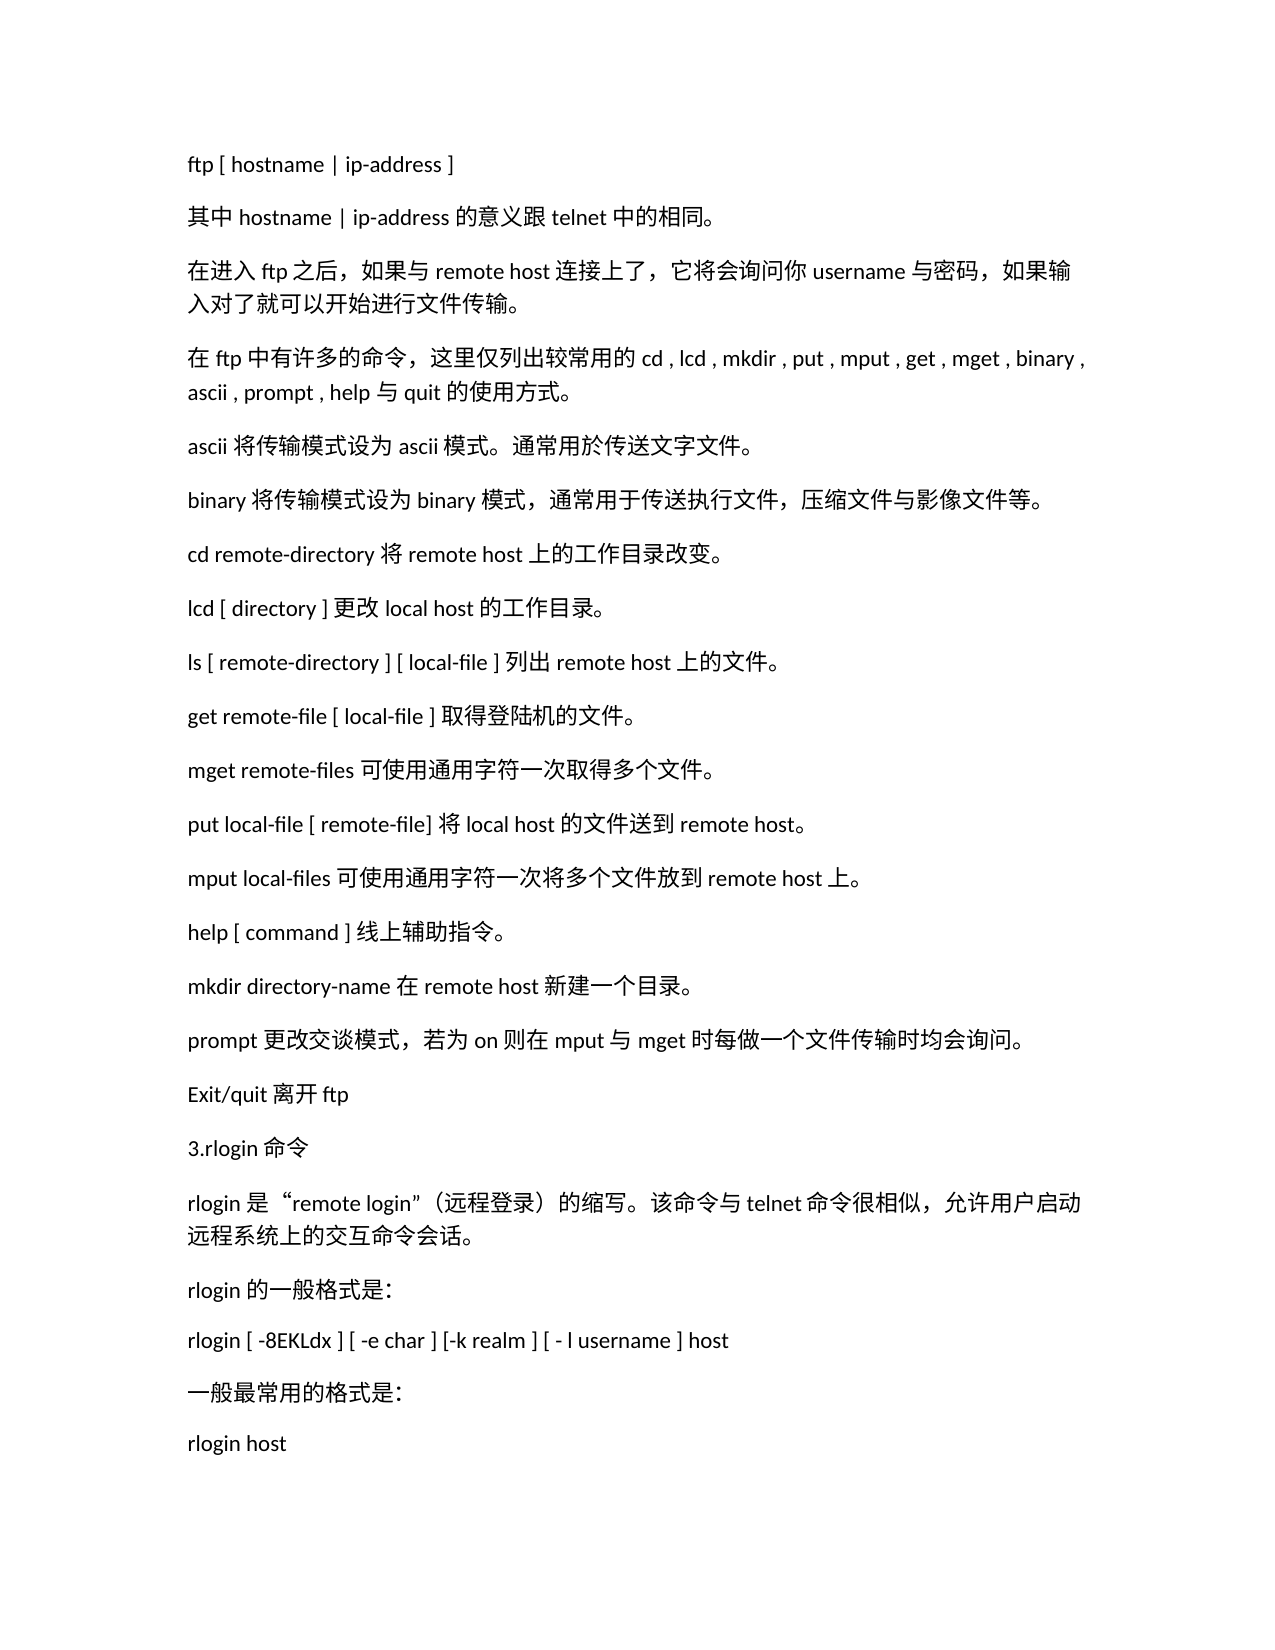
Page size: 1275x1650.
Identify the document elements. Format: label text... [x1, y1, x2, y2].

text 3.rlogin命令 [187, 1130, 1087, 1163]
text mget remote-files 可使用通用字符一次取得多个文件。 [187, 752, 1087, 785]
text cd remote-directory 将 remote host 上的工作目录改变。 [187, 536, 1087, 569]
text ls [ remote-directory ] [ local-file ] 列出 remote host 上的文件。 [187, 644, 1087, 677]
text ftp [ hostname | ip-address ] [187, 150, 1087, 178]
text 一般最常用的格式是： [187, 1374, 1087, 1408]
text help [ command ] 线上辅助指令。 [187, 914, 1087, 947]
text put local-file [ remote-file] 将 local host 的文件送到 remote host。 [187, 806, 1087, 839]
text Exit/quit离开ftp [187, 1076, 1087, 1109]
text rlogin 是“remote login”（远程登录）的缩写。该命令与telnet命令很相似，允许用户启动远程系统上的交互命令会话。 [187, 1184, 1087, 1251]
text rlogin [ -8EKLdx ] [ -e char ] [-k realm ] [ - l username ] host [187, 1326, 1087, 1354]
text 在进入 ftp 之后，如果与 remote host 连接上了，它将会询问你 username 与密码，如果输入对了就可以开始进行文件传输。 [187, 253, 1087, 319]
text rlogin 的一般格式是： [187, 1272, 1087, 1305]
text lcd [ directory ] 更改 local host 的工作目录。 [187, 590, 1087, 623]
text 其中 hostname | ip-address 的意义跟 telnet 中的相同。 [187, 199, 1087, 232]
text 在 ftp 中有许多的命令，这里仅列出较常用的 cd , lcd , mkdir , put , mput , get , mget , binary , ascii , prompt , help 与 quit 的使用方式。 [187, 340, 1087, 407]
text rlogin host [187, 1429, 1087, 1457]
text ascii 将传输模式设为 ascii 模式。通常用於传送文字文件。 [187, 427, 1087, 461]
text mput local-files 可使用通用字符一次将多个文件放到 remote host 上。 [187, 860, 1087, 893]
text mkdir directory-name 在 remote host 新建一个目录。 [187, 968, 1087, 1001]
text binary 将传输模式设为 binary 模式，通常用于传送执行文件，压缩文件与影像文件等。 [187, 482, 1087, 515]
text get remote-file [ local-file ] 取得登陆机的文件。 [187, 698, 1087, 731]
text prompt 更改交谈模式，若为 on 则在 mput 与 mget 时每做一个文件传输时均会询问。 [187, 1022, 1087, 1055]
